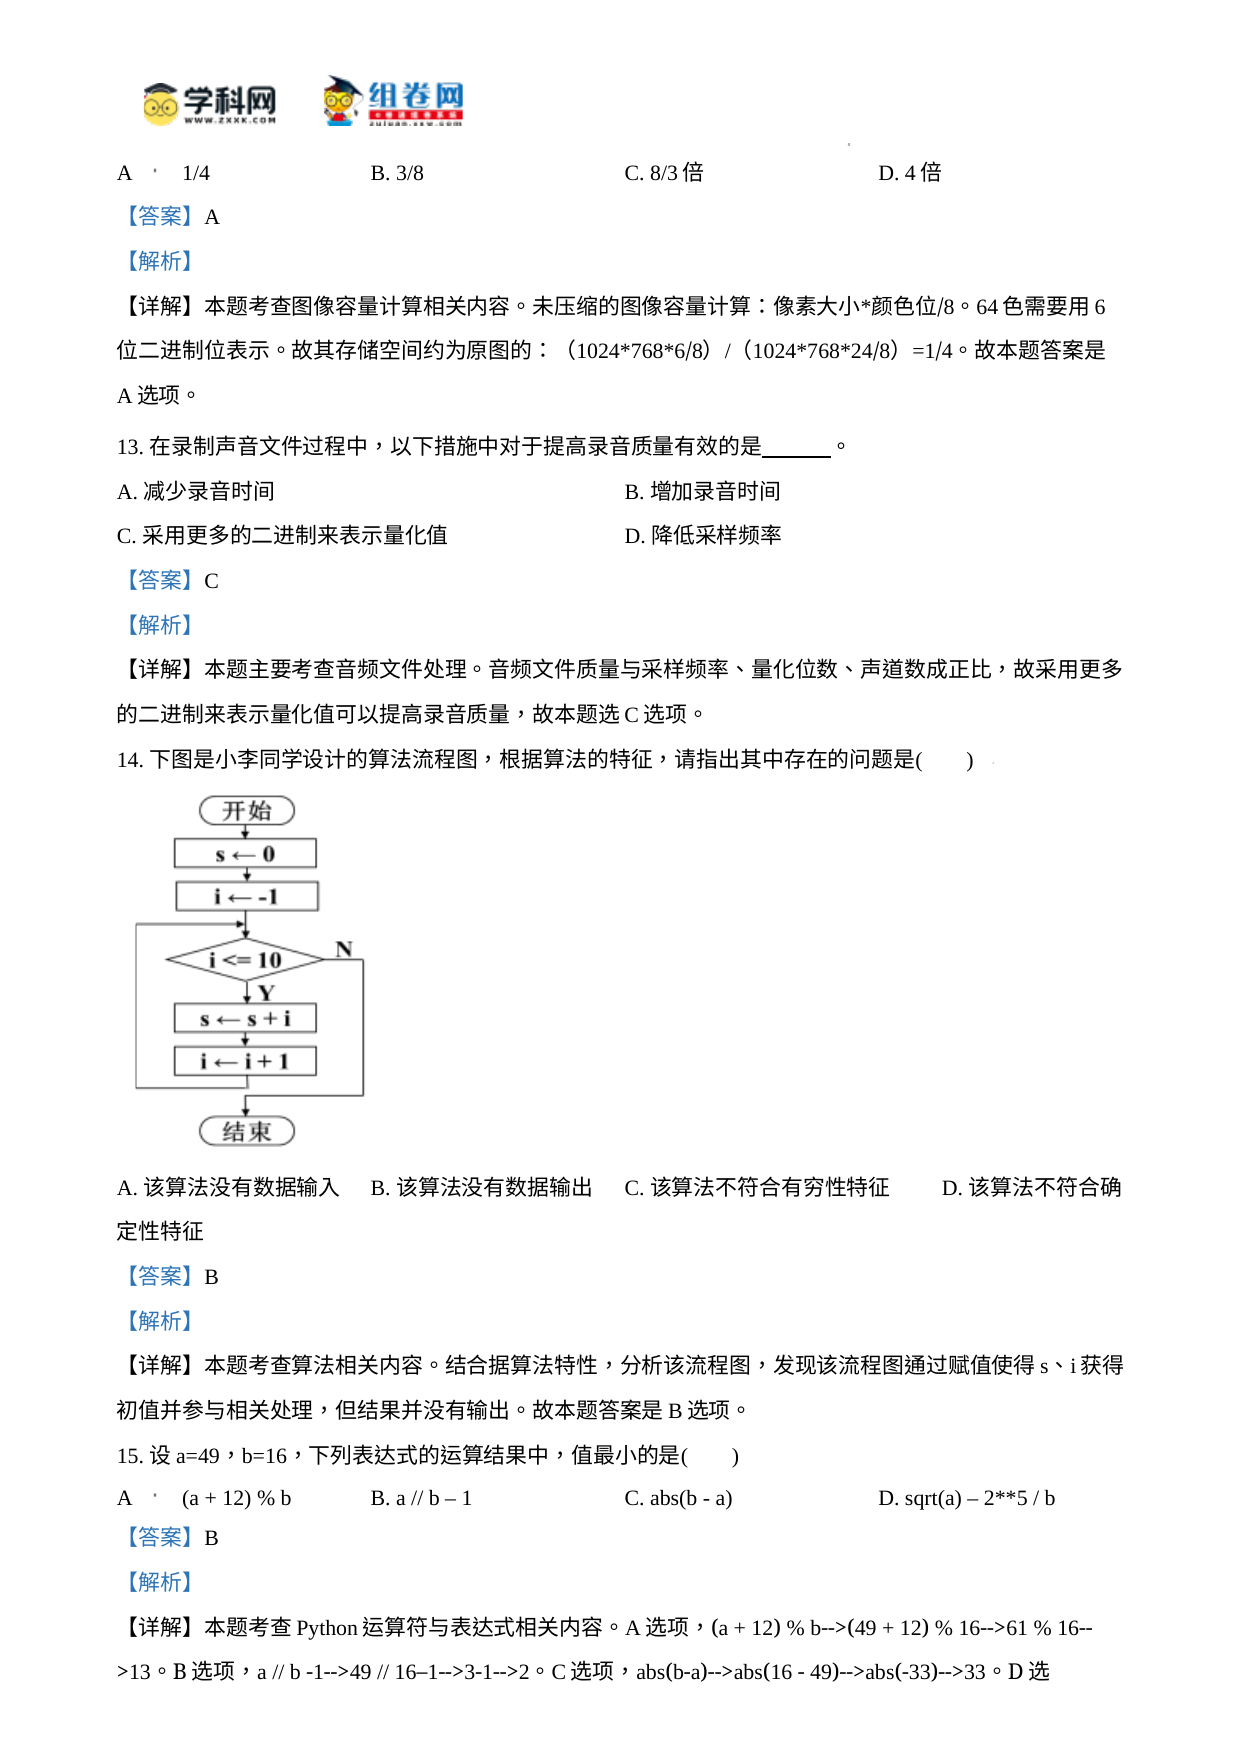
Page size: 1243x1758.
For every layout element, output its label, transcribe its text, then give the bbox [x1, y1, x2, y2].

text 【解析】 [117, 1567, 1126, 1597]
text 【解析】 [117, 246, 1126, 276]
text 14. 下图是小李同学设计的算法流程图，根据算法的特征，请指出其中存在的问题是( ) [117, 744, 1126, 774]
picture [151, 164, 158, 181]
text A (a + 12) % b B. a // b – 1 C. abs(b - a) D. sqrt(a) – 2**5 / b [117, 1484, 1126, 1510]
text 【详解】本题考查图像容量计算相关内容。未压缩的图像容量计算：像素大小*颜色位/8。64色需要用6位二进制位表示。故其存储空间约为原图的：（1024*768*6/8）/（1024*768*24/8）=1/4。故本题答案是A选项。 [117, 291, 1126, 410]
text 【详解】本题主要考查音频文件处理。音频文件质量与采样频率、量化位数、声道数成正比，故采用更多的二进制来表示量化值可以提高录音质量，故本题选C选项。 [117, 654, 1126, 729]
text A 1/4 B. 3/8 C. 8/3倍 D. 4倍 [117, 157, 1126, 186]
text 15. 设a=49，b=16，下列表达式的运算结果中，值最小的是( ) [117, 1440, 1126, 1469]
text 【解析】 [117, 610, 1126, 639]
text C. 采用更多的二进制来表示量化值 D. 降低采样频率 [117, 520, 1126, 550]
text 【详解】本题考查算法相关内容。结合据算法特性，分析该流程图，发现该流程图通过赋值使得s、i获得初值并参与相关处理，但结果并没有输出。故本题答案是B选项。 [117, 1350, 1126, 1425]
text 13. 在录制声音文件过程中，以下措施中对于提高录音质量有效的是 。 [117, 431, 1126, 461]
text 【答案】A [117, 201, 1126, 231]
picture [143, 83, 277, 126]
text 【答案】B [117, 1261, 1126, 1291]
picture [135, 788, 369, 1158]
text A. 该算法没有数据输入 B. 该算法没有数据输出 C. 该算法不符合有穷性特征 D. 该算法不符合确定性特征 [117, 1172, 1126, 1246]
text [117, 1612, 1126, 1686]
picture [323, 75, 463, 126]
text A. 减少录音时间 B. 增加录音时间 [117, 476, 1126, 506]
picture [151, 1489, 158, 1505]
text 【答案】C [117, 565, 1126, 595]
text 【解析】 [117, 1306, 1126, 1336]
text 【答案】B [117, 1522, 1126, 1552]
